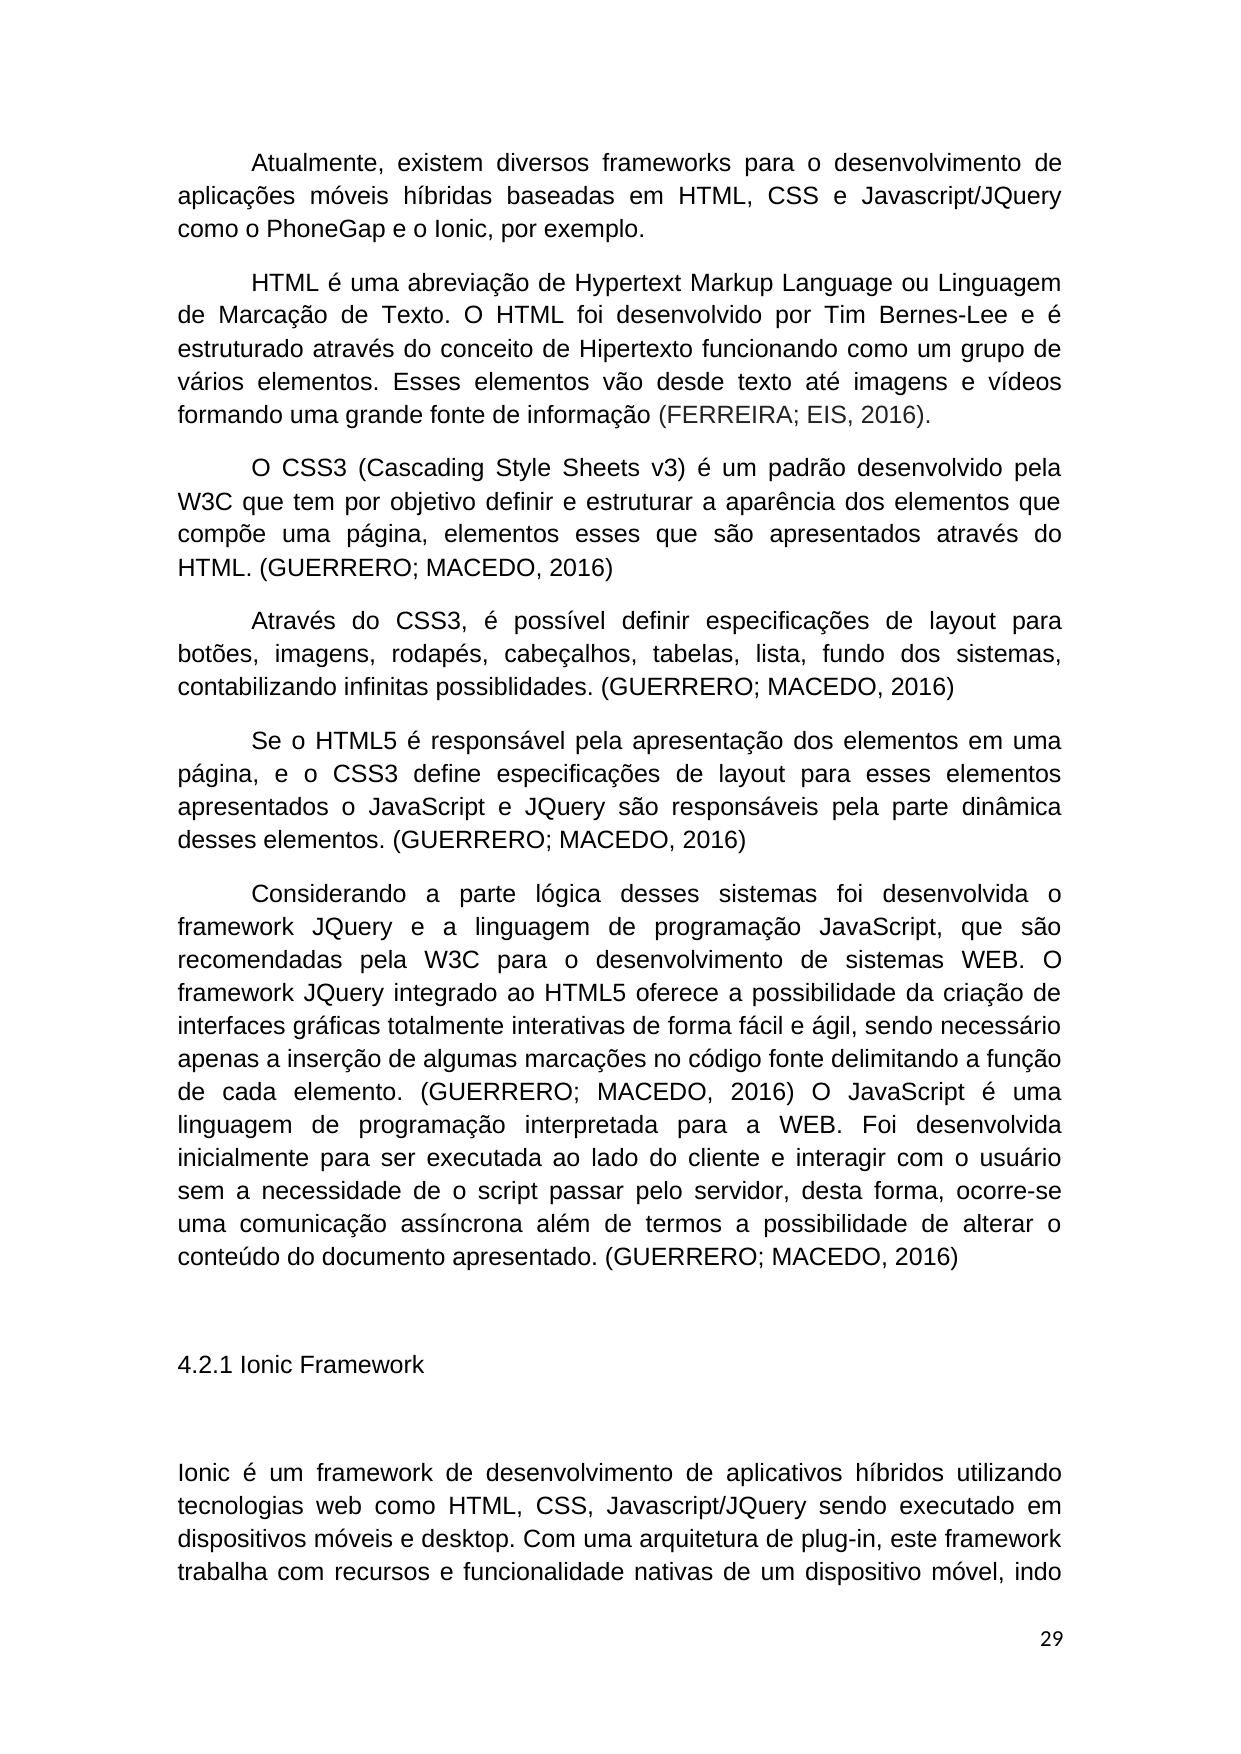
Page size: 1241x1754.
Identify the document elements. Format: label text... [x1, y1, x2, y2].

text Atualmente, existem diversos frameworks para o desenvolvimento de aplicações móveis híbridas baseadas em HTML, CSS e Javascript/JQuery como o PhoneGap e o Ionic, por exemplo. [177, 148, 1063, 242]
text HTML é uma abreviação de Hypertext Markup Language ou Linguagem de Marcação de Texto. O HTML foi desenvolvido por Tim Bernes-Lee e é estruturado através do conceito de Hipertexto funcionando como um grupo de vários elementos. Esses elementos vão desde texto até imagens e vídeos formando uma grande fonte de informação (FERREIRA; EIS, 2016). [177, 267, 1063, 428]
text Através do CSS3, é possível definir especificações de layout para botões, imagens, rodapés, cabeçalhos, tabelas, lista, fundo dos sistemas, contabilizando infinitas possiblidades. (GUERRERO; MACEDO, 2016) [177, 668, 1063, 701]
text Considerando a parte lógica desses sistemas foi desenvolvida o framework JQuery e a linguagem de programação JavaScript, que são recomendadas pela W3C para o desenvolvimento de sistemas WEB. O framework JQuery integrado ao HTML5 oferece a possibilidade da criação de interfaces gráficas totalmente interativas de forma fácil e ágil, sendo necessário apenas a inserção de algumas marcações no código fonte delimitando a função de cada elemento. (GUERRERO; MACEDO, 2016) O JavaScript é uma linguagem de programação interpretada para a WEB. Foi desenvolvida inicialmente para ser executada ao lado do cliente e interagir com o usuário sem a necessidade de o script passar pelo servidor, desta forma, ocorre-se uma comunicação assíncrona além de termos a possibilidade de alterar o conteúdo do documento apresentado. (GUERRERO; MACEDO, 2016) [177, 879, 1063, 1271]
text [177, 1458, 1063, 1586]
text O CSS3 (Cascading Style Sheets v3) é um padrão desenvolvido pela W3C que tem por objetivo definir e estruturar a aparência dos elementos que compõe uma página, elementos esses que são apresentados através do HTML. (GUERRERO; MACEDO, 2016) [177, 453, 1063, 486]
text Se o HTML5 é responsável pela apresentação dos elementos em uma página, e o CSS3 define especificações de layout para esses elementos apresentados o JavaScript e JQuery são responsáveis pela parte dinâmica desses elementos. (GUERRERO; MACEDO, 2016) [177, 726, 1063, 854]
text O CSS3 (Cascading Style Sheets v3) é um padrão desenvolvido pela W3C que tem por objetivo definir e estruturar a aparência dos elementos que compõe uma página, elementos esses que são apresentados através do HTML. (GUERRERO; MACEDO, 2016) [177, 548, 1063, 581]
text 4.2.1 Ionic Framework [177, 1350, 1063, 1379]
